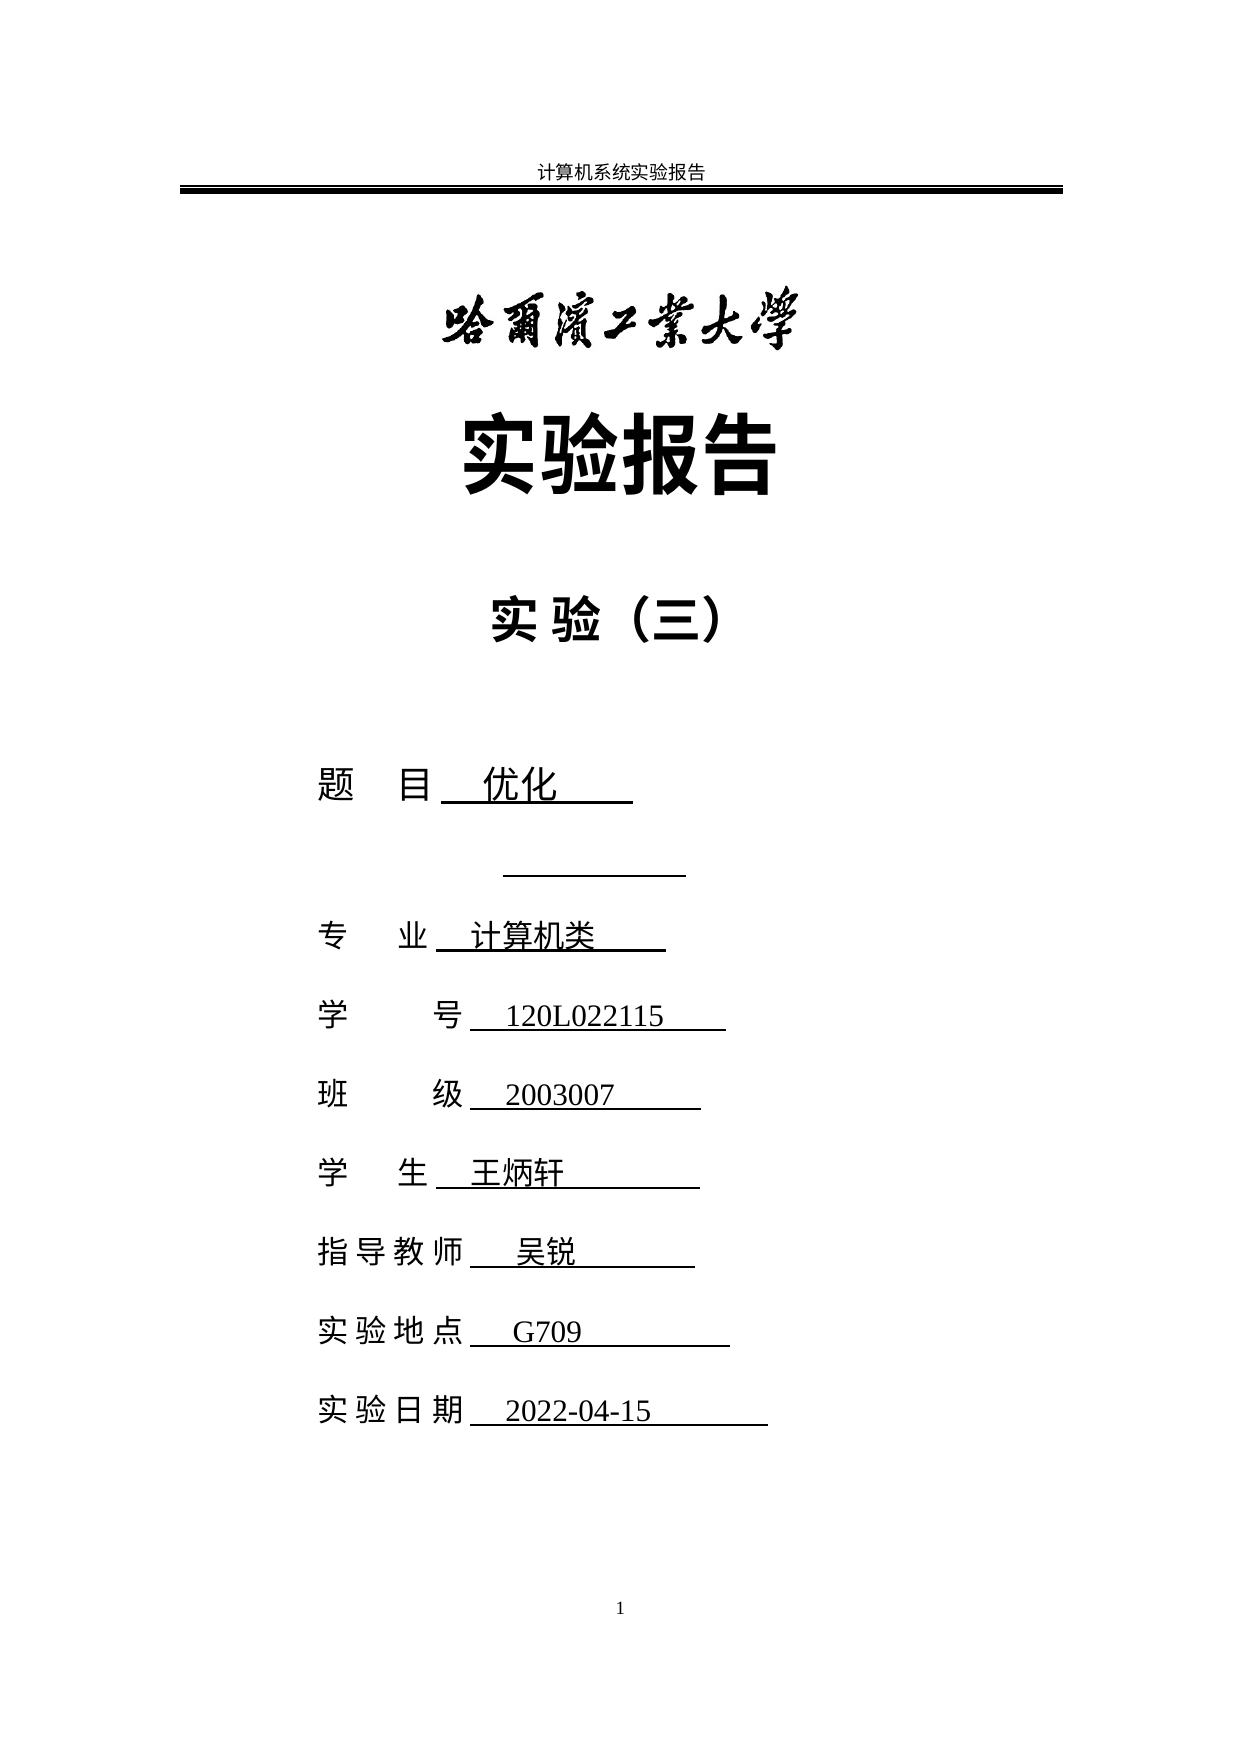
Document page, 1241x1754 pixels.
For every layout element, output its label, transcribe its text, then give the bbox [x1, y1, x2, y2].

text 学 号 120L022115 [177, 990, 1063, 1035]
text 班 级 2003007 [177, 1069, 1063, 1114]
text 实 验 地 点 G709 [177, 1306, 1063, 1351]
text 指 导 教 师 吴锐 [177, 1227, 1063, 1272]
text 学 生 王炳轩 [177, 1148, 1063, 1193]
text 实 验 日 期 2022-04-15 [177, 1385, 1063, 1430]
text 专 业 计算机类 [177, 911, 1063, 956]
text 实验报告 [177, 386, 1063, 513]
text 题 目 优化 [177, 755, 1063, 809]
picture [432, 284, 809, 354]
text 实 验（三） [177, 581, 1063, 653]
